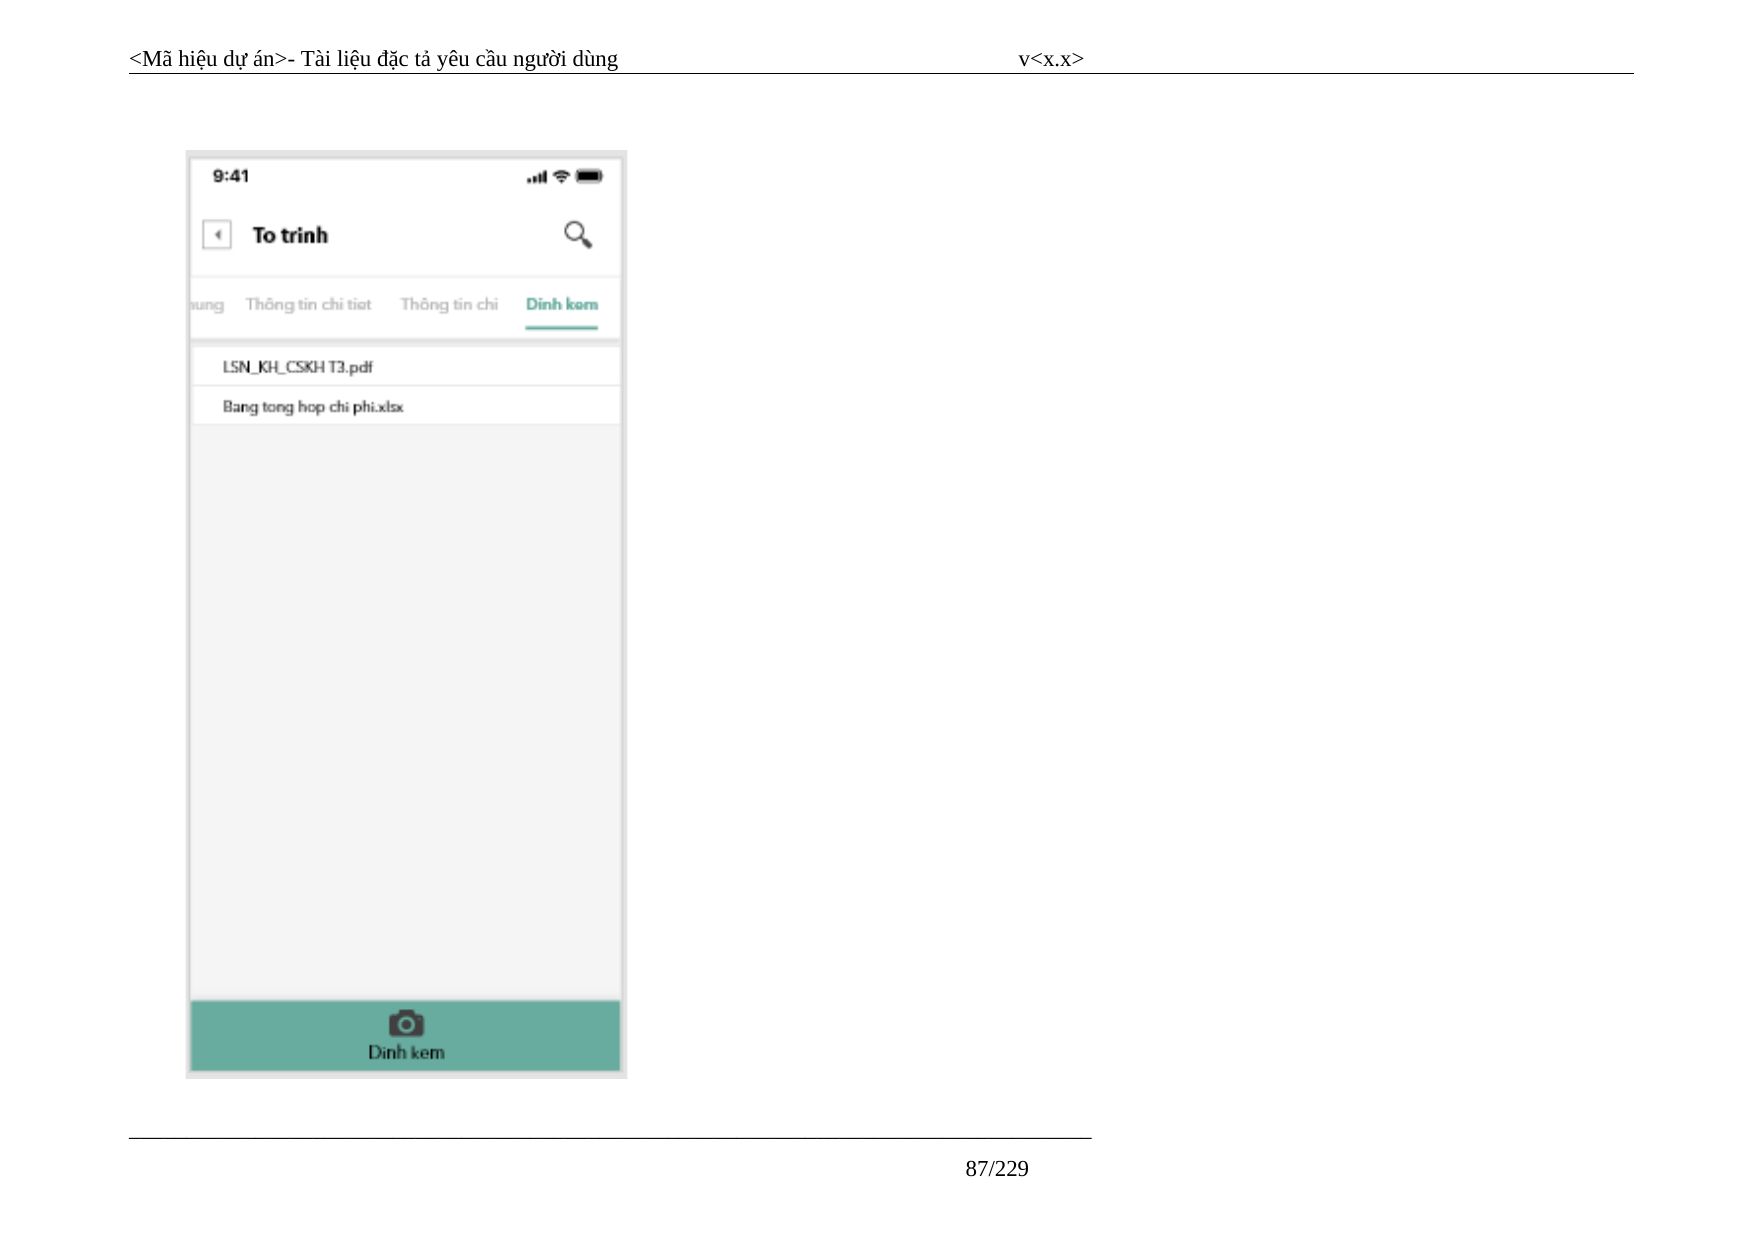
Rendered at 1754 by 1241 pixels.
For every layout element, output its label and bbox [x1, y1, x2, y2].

picture [185, 150, 628, 1079]
